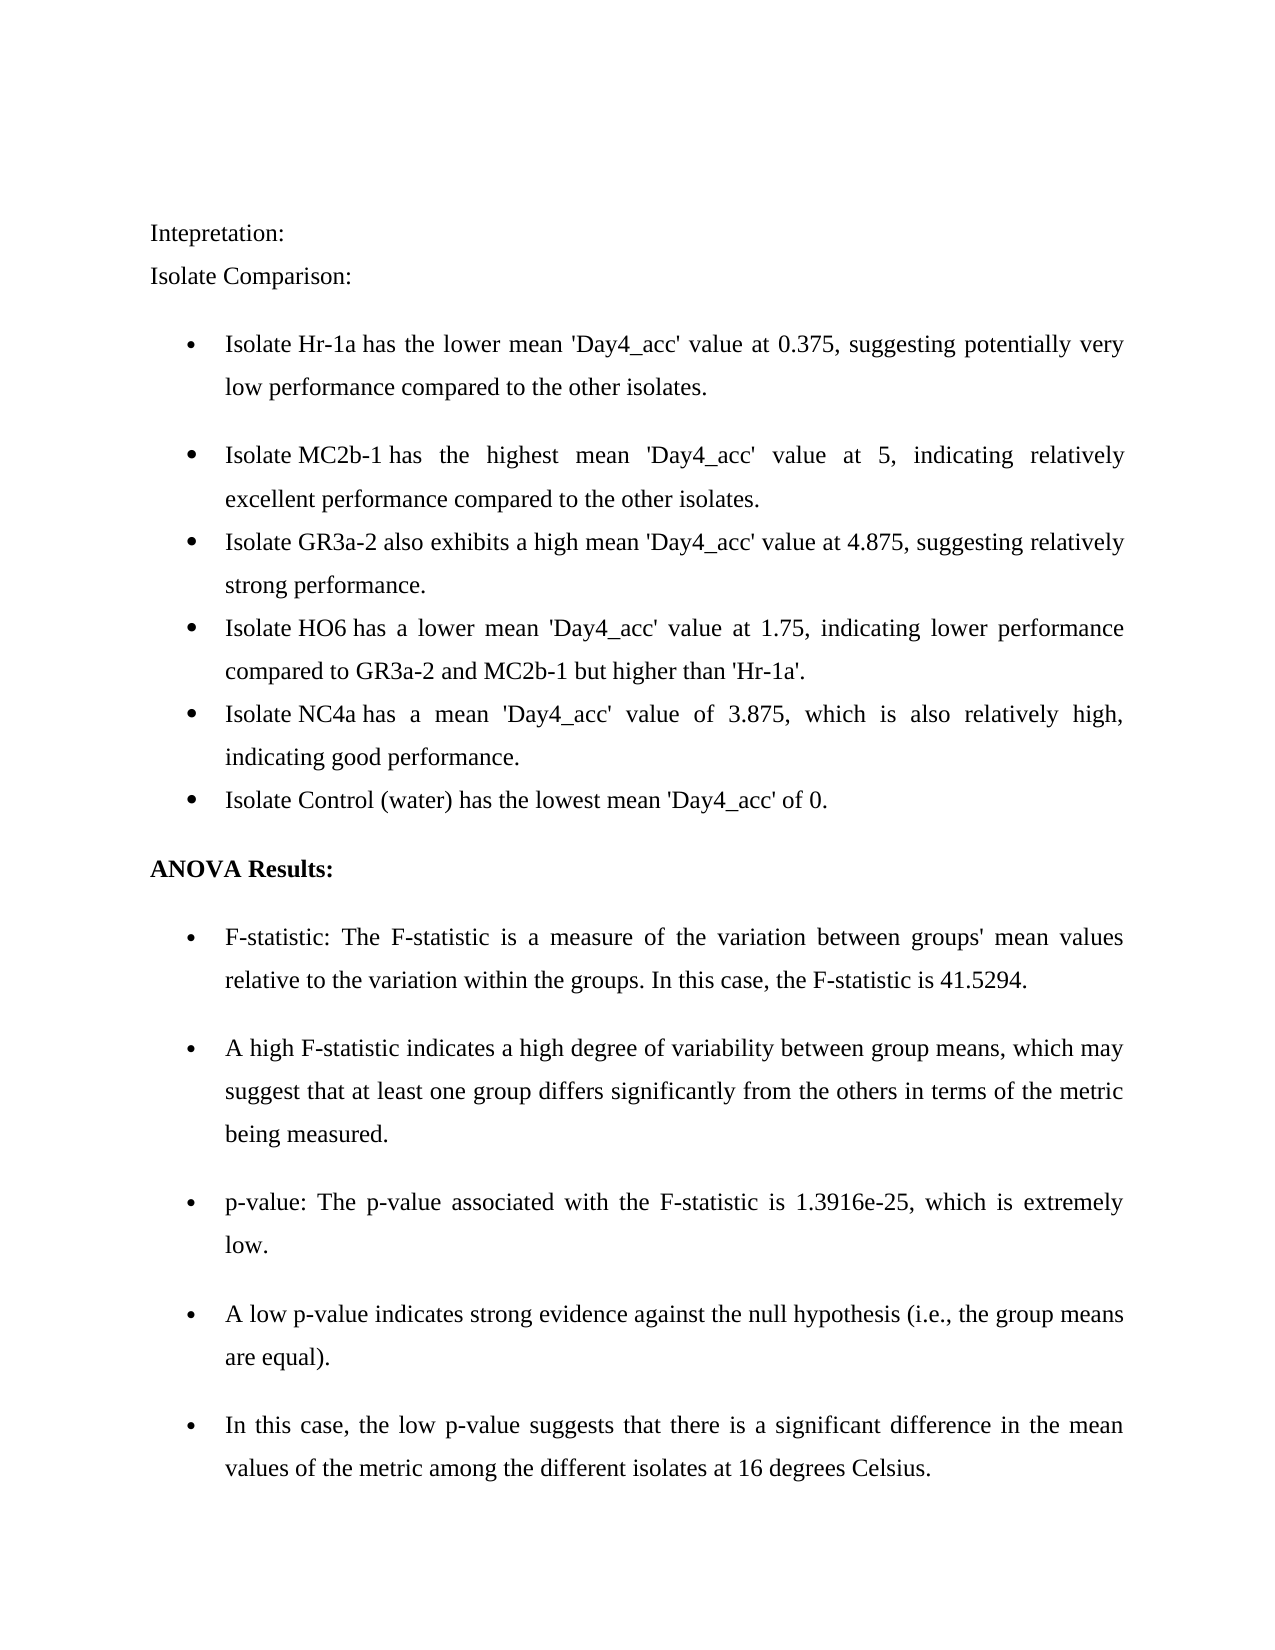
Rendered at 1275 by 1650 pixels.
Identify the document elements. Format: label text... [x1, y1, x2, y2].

list In this case, the low p-value suggests that there is a significant difference in the mean values of the metric among the different isolates at 16 degrees Celsius. [187, 1410, 1125, 1482]
text Intepretation: Isolate Comparison: [150, 218, 1125, 290]
list A high F-statistic indicates a high degree of variability between group means, which may suggest that at least one group differs significantly from the others in terms of the metric being measured. [187, 1033, 1125, 1148]
list Isolate Control (water) has the lowest mean 'Day4_acc' of 0. [187, 786, 1125, 814]
list F-statistic: The F-statistic is a measure of the variation between groups' mean values relative to the variation within the groups. In this case, the F-statistic is 41.5294. [187, 922, 1125, 994]
list Isolate Hr-1a has the lower mean 'Day4_acc' value at 0.375, suggesting potentially very low performance compared to the other isolates. [187, 329, 1125, 401]
list p-value: The p-value associated with the F-statistic is 1.3916e-25, which is extremely low. [187, 1187, 1125, 1259]
list Isolate MC2b-1 has the highest mean 'Day4_acc' value at 5, indicating relatively excellent performance compared to the other isolates. [187, 441, 1125, 512]
list A low p-value indicates strong evidence against the null hypothesis (i.e., the group means are equal). [187, 1299, 1125, 1371]
list Isolate NC4a has a mean 'Day4_acc' value of 3.875, which is also relatively high, indicating good performance. [187, 699, 1125, 771]
text ANOVA Results: [150, 854, 1125, 882]
list Isolate HO6 has a lower mean 'Day4_acc' value at 1.75, indicating lower performance compared to GR3a-2 and MC2b-1 but higher than 'Hr-1a'. [187, 613, 1125, 685]
list Isolate GR3a-2 also exhibits a high mean 'Day4_acc' value at 4.875, suggesting relatively strong performance. [187, 527, 1125, 599]
